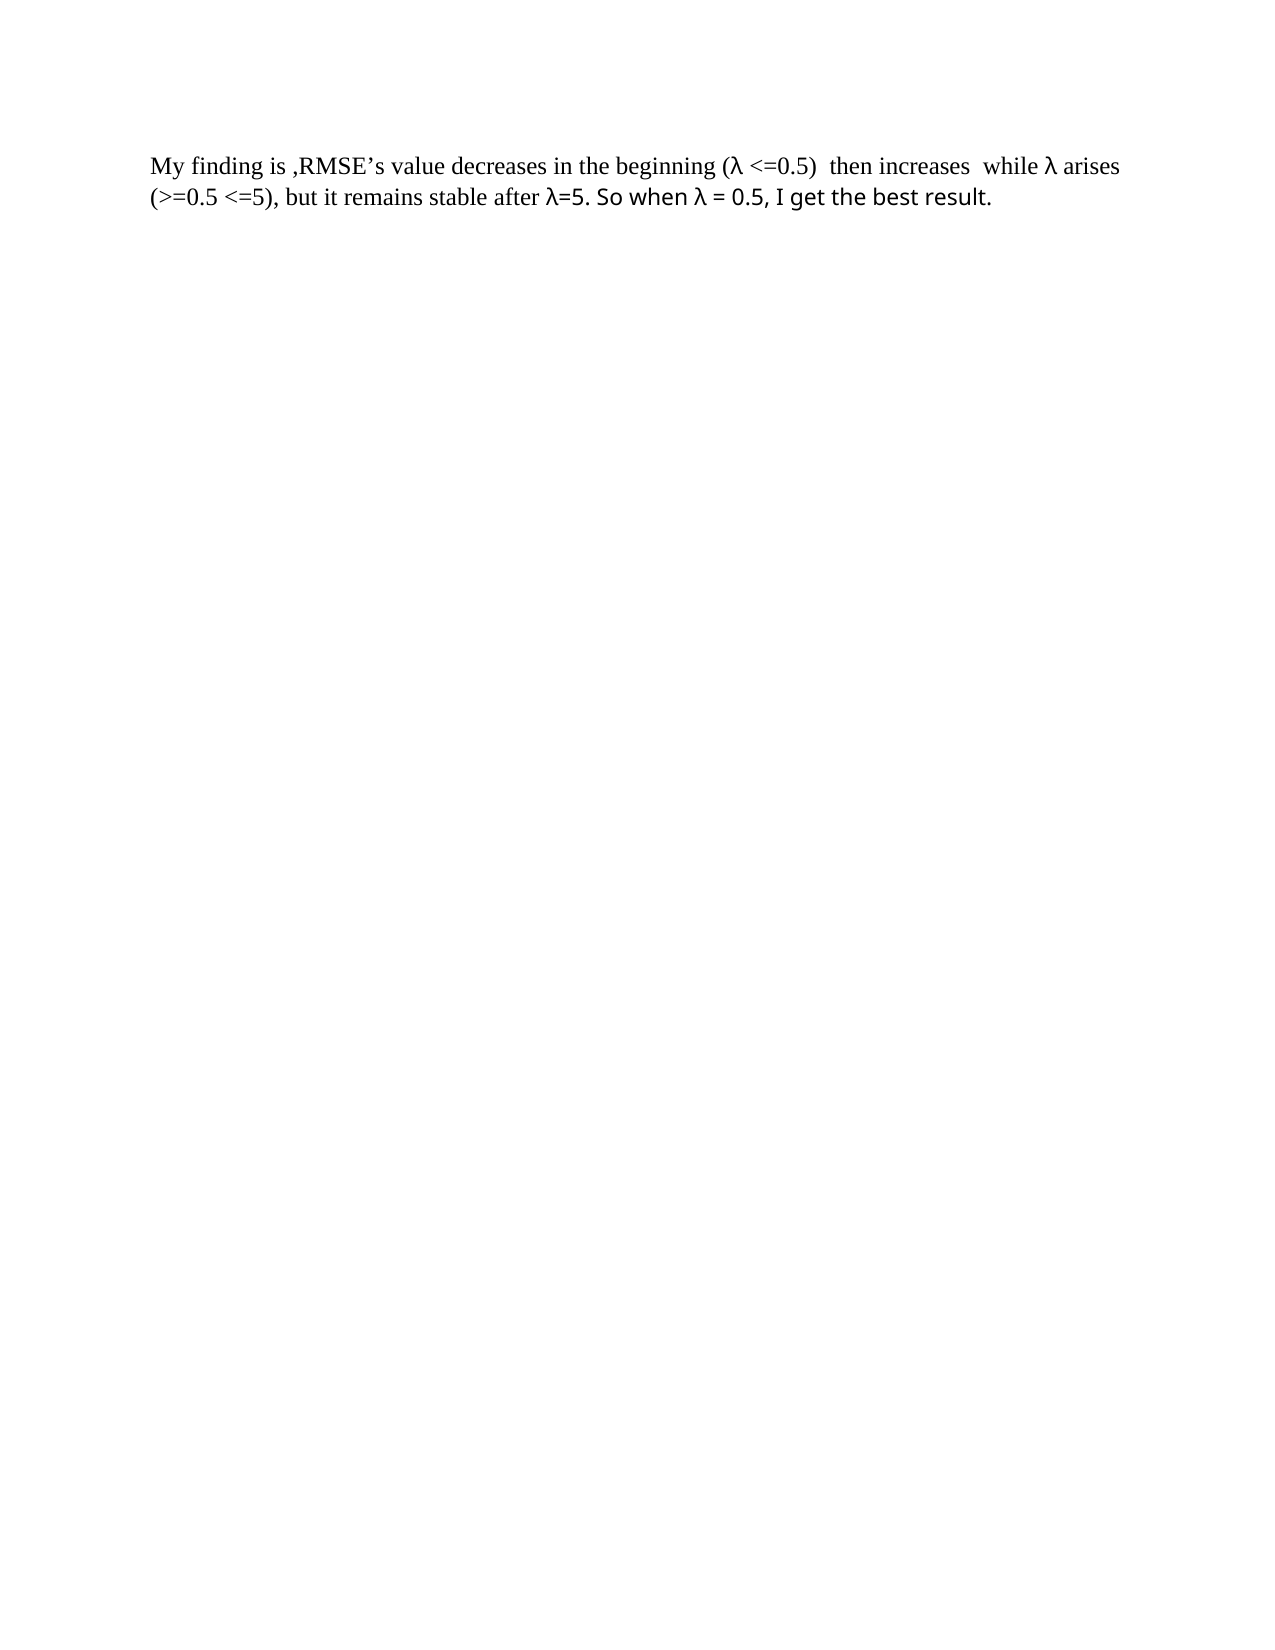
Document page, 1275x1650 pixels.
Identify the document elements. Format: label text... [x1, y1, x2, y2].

text My finding is ,RMSE’s value decreases in the beginning (λ <=0.5) then increases while λ arises (>=0.5 <=5), but it remains stable after λ=5. So when λ = 0.5, I get the best result. [150, 150, 1125, 212]
